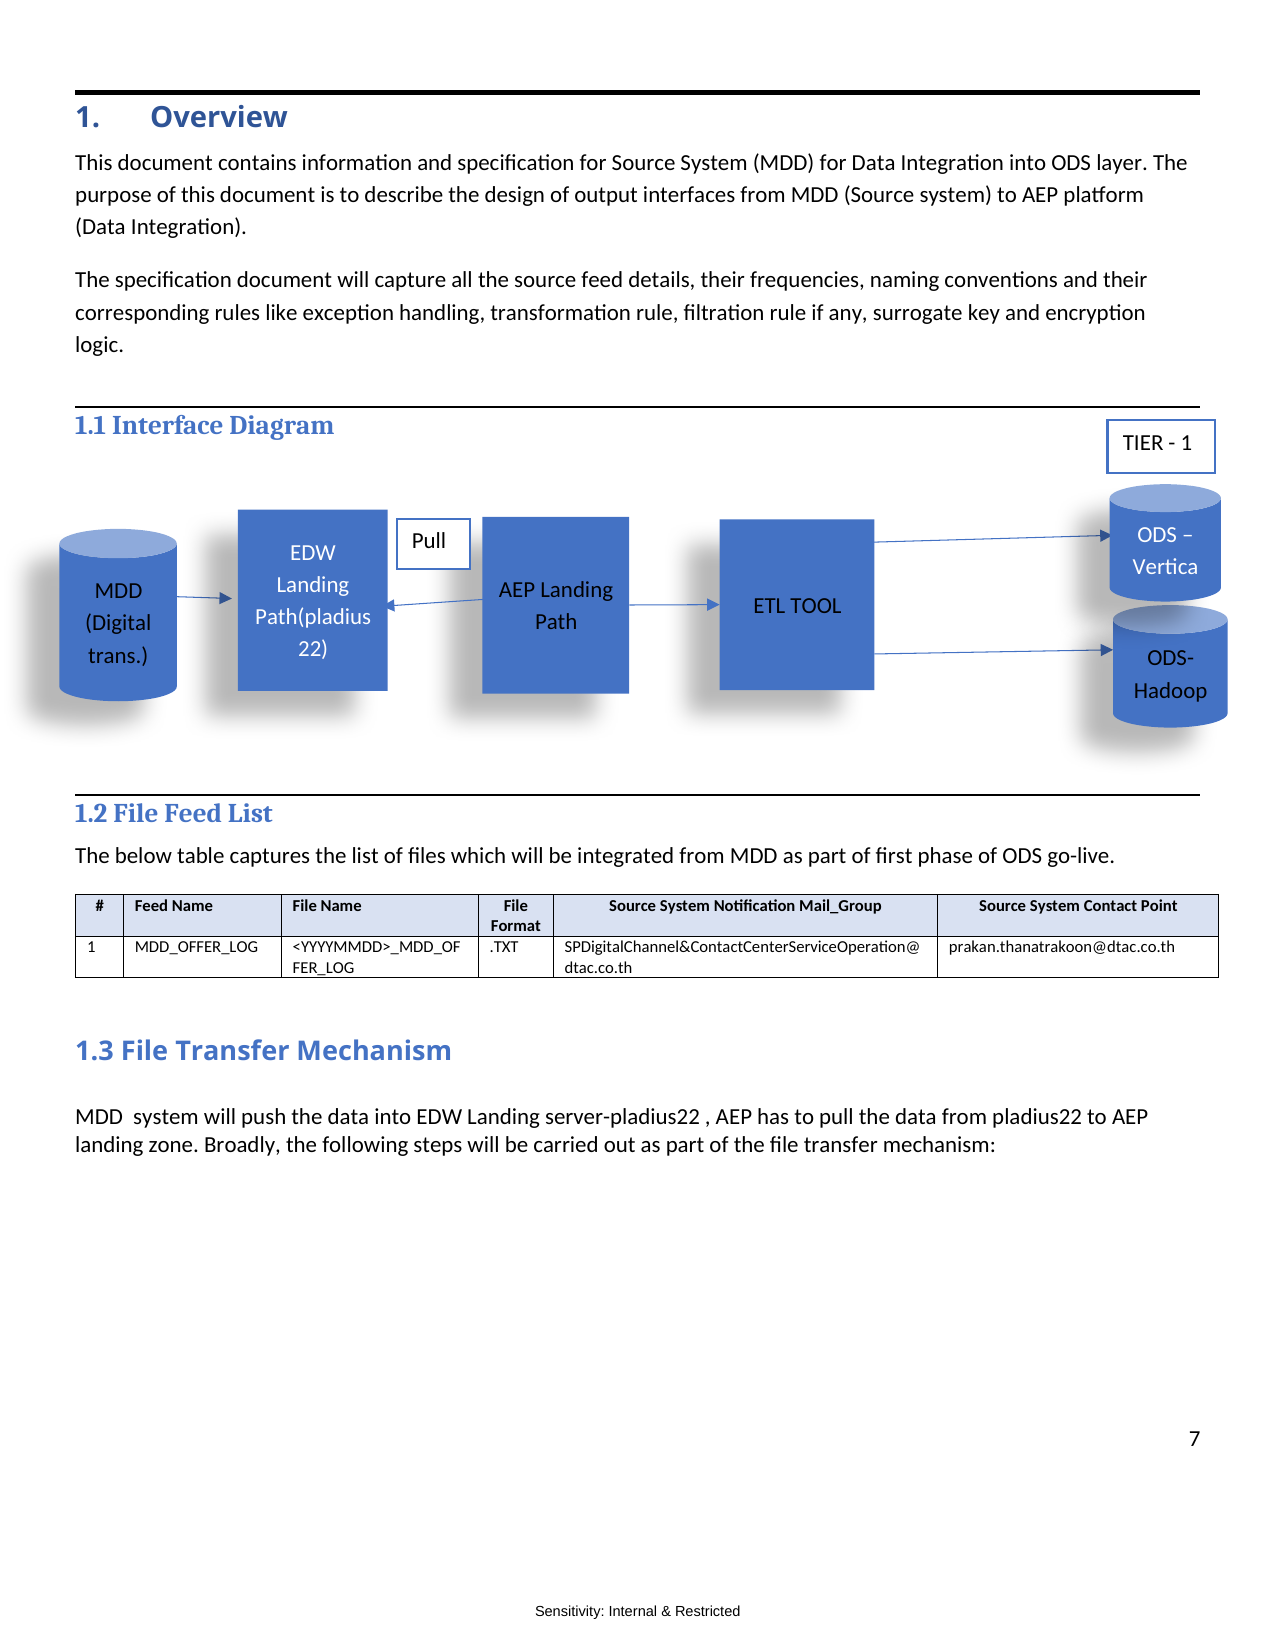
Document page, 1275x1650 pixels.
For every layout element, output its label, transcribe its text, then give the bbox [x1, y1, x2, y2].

table_cell SPDigitalChannel&ContactCenterServiceOperation@dtac.co.th [554, 937, 937, 977]
table_cell prakan.thanatrakoon@dtac.co.th [938, 937, 1218, 977]
subtitle 1.1 Interface Diagram [75, 408, 1200, 441]
subtitle 1.2 File Feed List [75, 796, 1200, 829]
text This document contains information and specification for Source System (MDD) for Data Integration into ODS layer. The purpose of this document is to describe the design of output interfaces from MDD (Source system) to AEP platform (Data Integration). [75, 148, 1200, 240]
table_header File Name [282, 895, 478, 936]
text The below table captures the list of files which will be integrated from MDD as part of first phase of ODS go-live. [75, 841, 1200, 869]
text MDD system will push the data into EDW Landing server-pladius22 , AEP has to pull the data from pladius22 to AEP landing zone. Broadly, the following steps will be carried out as part of the file transfer mechanism: [75, 1102, 1200, 1158]
table_header Source System Notification Mail_Group [554, 895, 937, 936]
table_cell MDD_OFFER_LOG [124, 937, 281, 977]
subtitle 1.3 File Transfer Mechanism [75, 1031, 1200, 1068]
table_cell .TXT [479, 937, 553, 977]
table_header # [76, 895, 123, 936]
table_cell <YYYYMMDD>_MDD_OFFER_LOG [282, 937, 478, 977]
text The specification document will capture all the source feed details, their frequencies, naming conventions and their corresponding rules like exception handling, transformation rule, filtration rule if any, surrogate key and encryption logic. [75, 265, 1200, 358]
table_header File Format [479, 895, 553, 936]
table_header Feed Name [124, 895, 281, 936]
subtitle Overview [75, 95, 1200, 136]
table_cell 1 [76, 937, 123, 977]
table_header Source System Contact Point [938, 895, 1218, 936]
